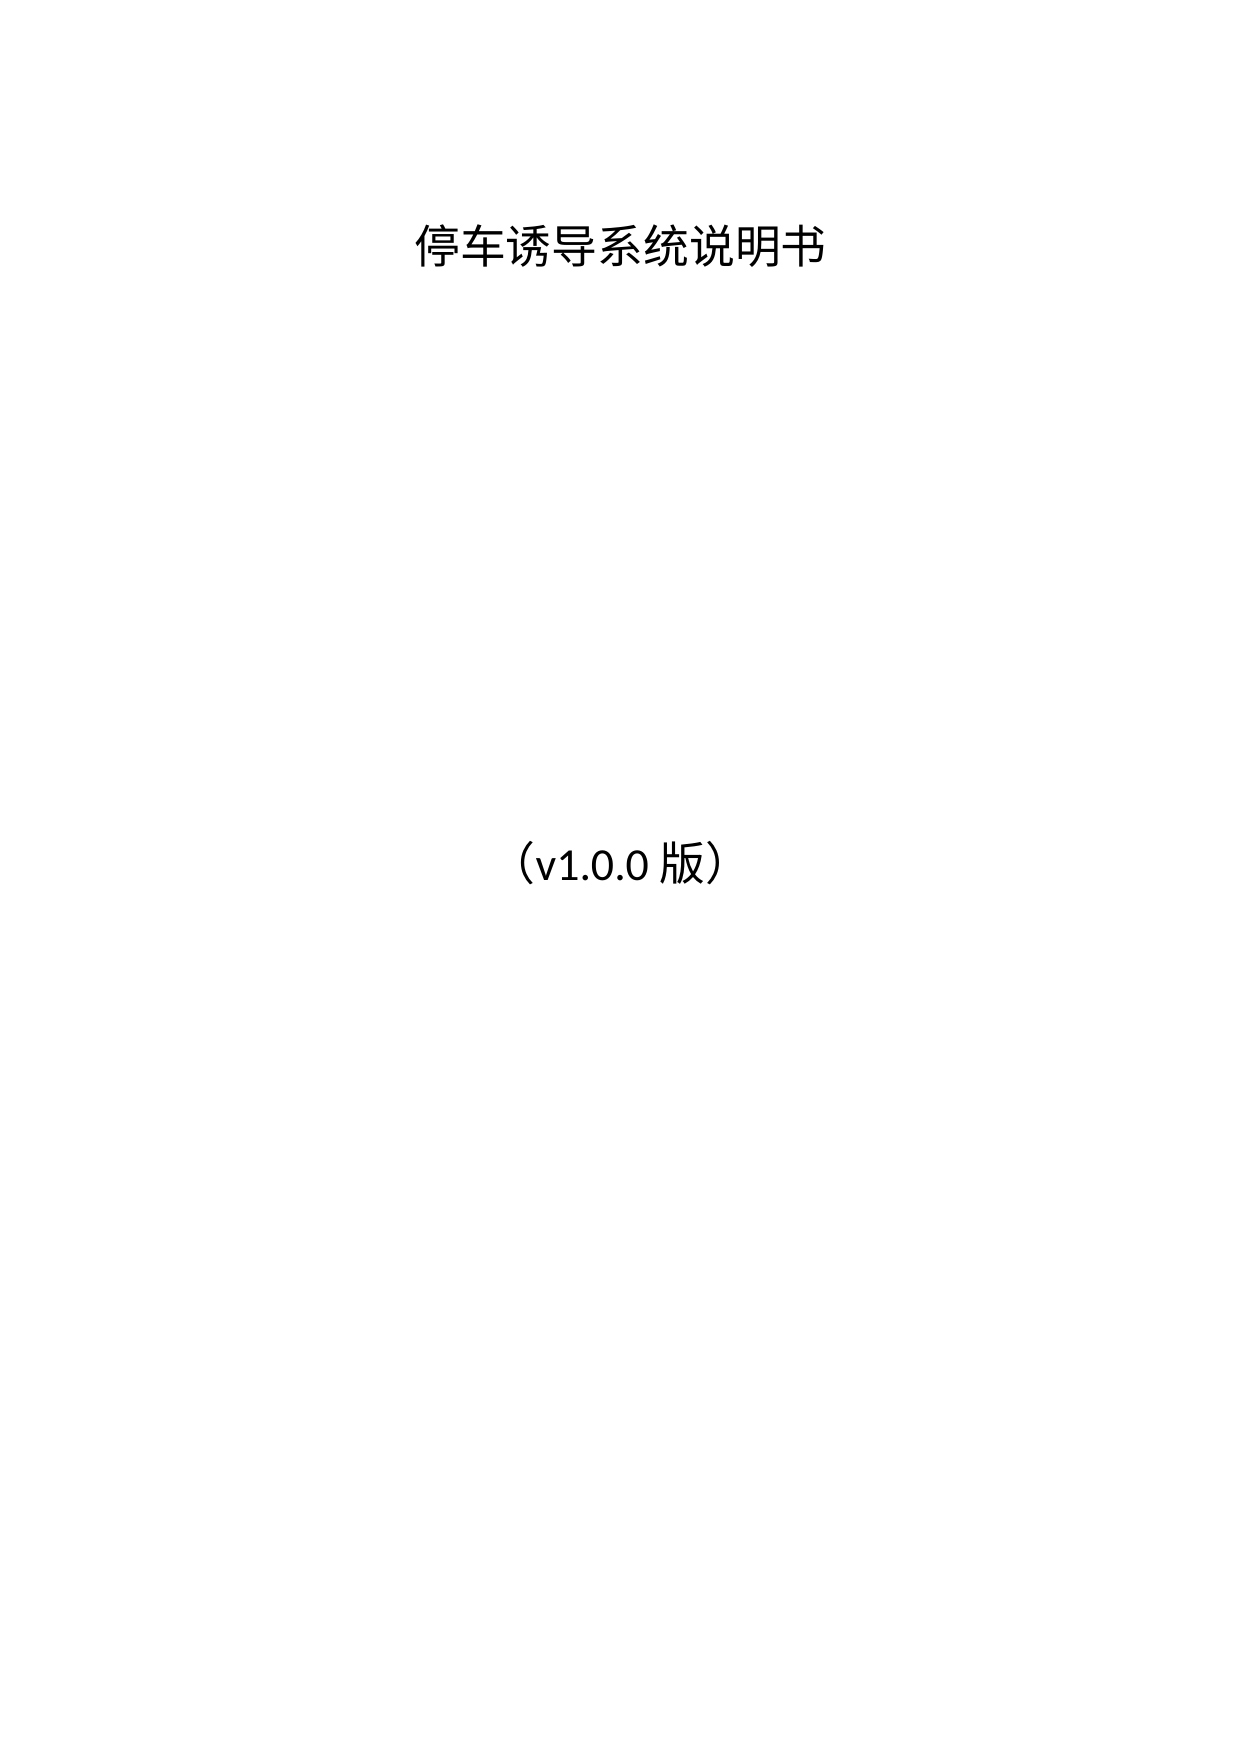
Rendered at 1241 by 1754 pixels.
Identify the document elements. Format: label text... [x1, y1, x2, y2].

text 停车诱导系统说明书 [187, 194, 1053, 292]
text （v1.0.0 版） [187, 812, 1053, 909]
